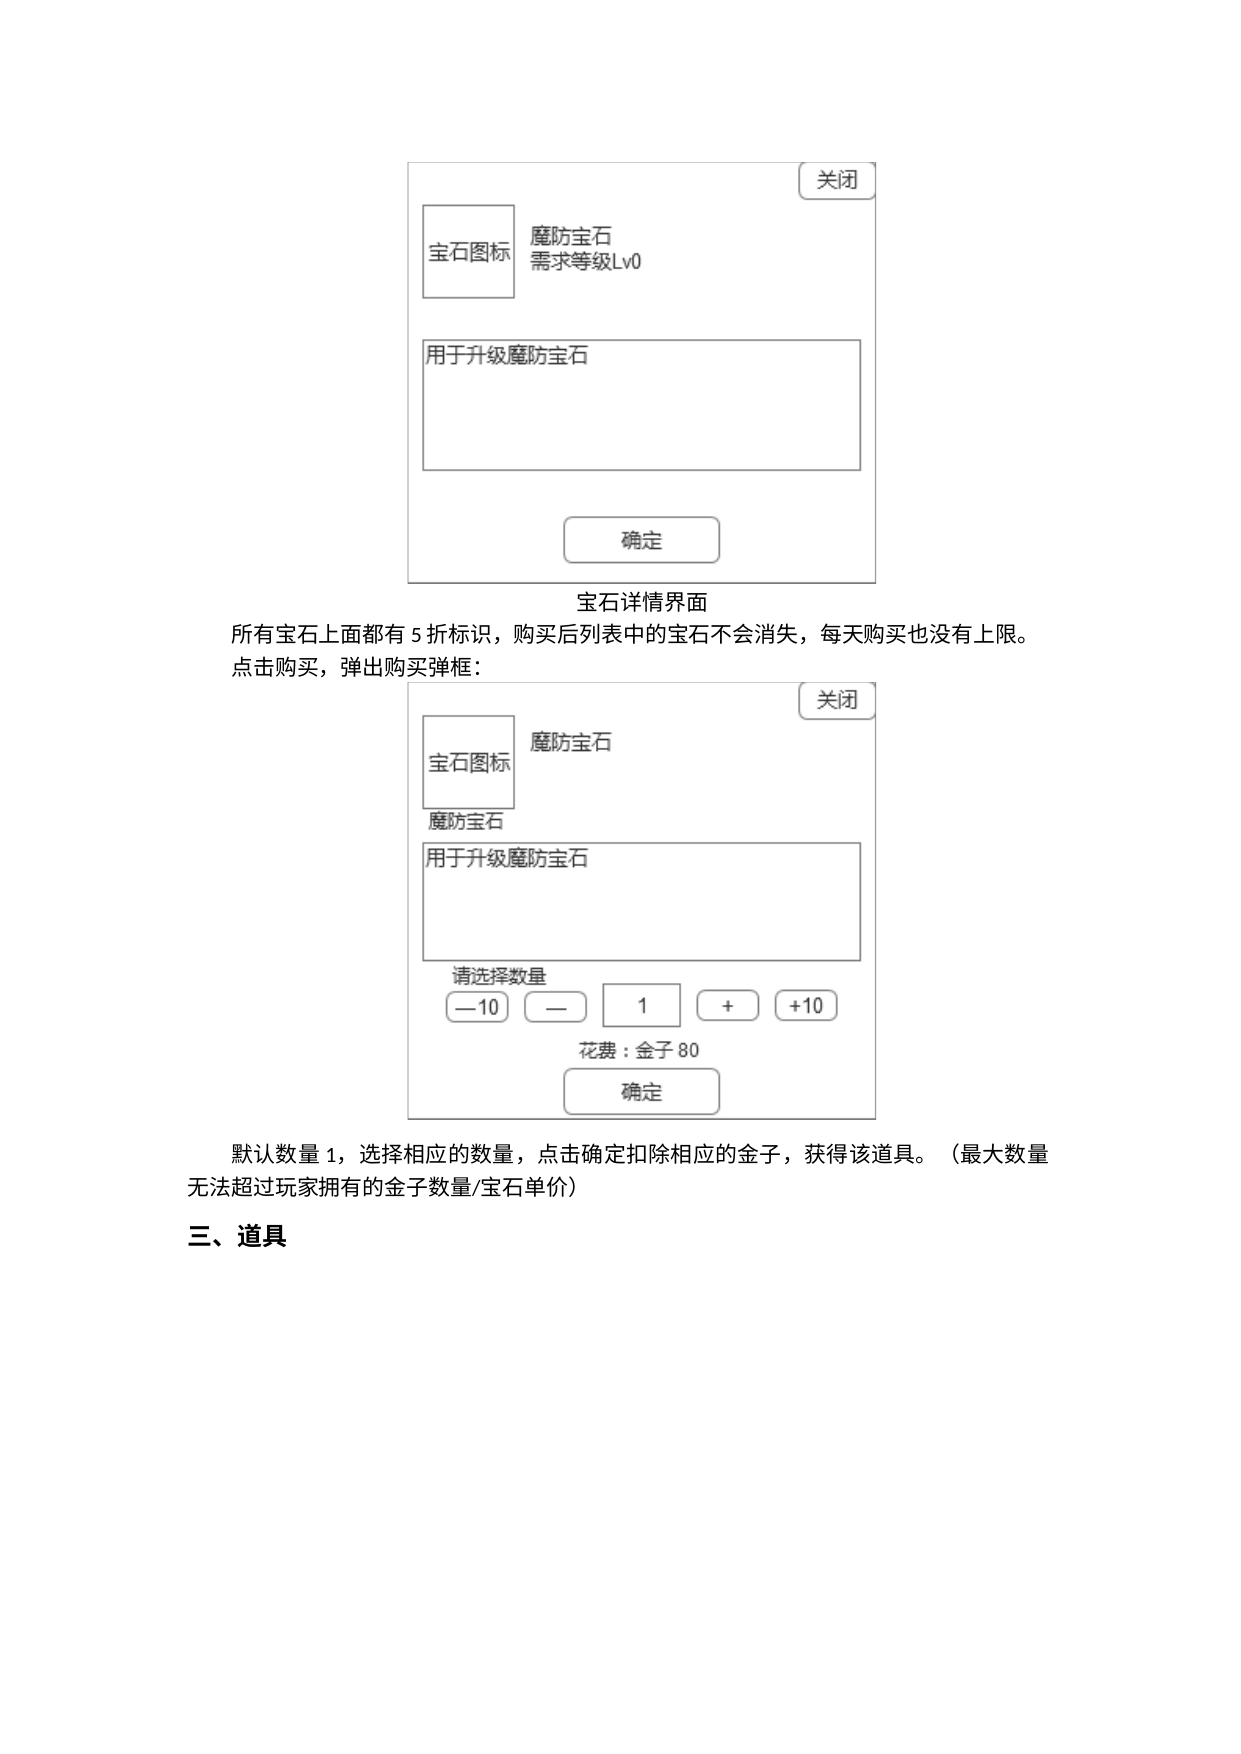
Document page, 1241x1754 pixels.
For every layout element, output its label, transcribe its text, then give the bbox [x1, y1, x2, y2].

list 道具 [187, 1202, 1053, 1267]
list 默认数量1，选择相应的数量，点击确定扣除相应的金子，获得该道具。（最大数量无法超过玩家拥有的金子数量/宝石单价） [187, 1137, 1053, 1202]
picture [407, 682, 877, 1120]
list 点击购买，弹出购买弹框： [187, 649, 1053, 682]
list 所有宝石上面都有5折标识，购买后列表中的宝石不会消失，每天购买也没有上限。 [187, 617, 1053, 649]
list 宝石详情界面 [187, 584, 1053, 617]
picture [407, 162, 877, 584]
